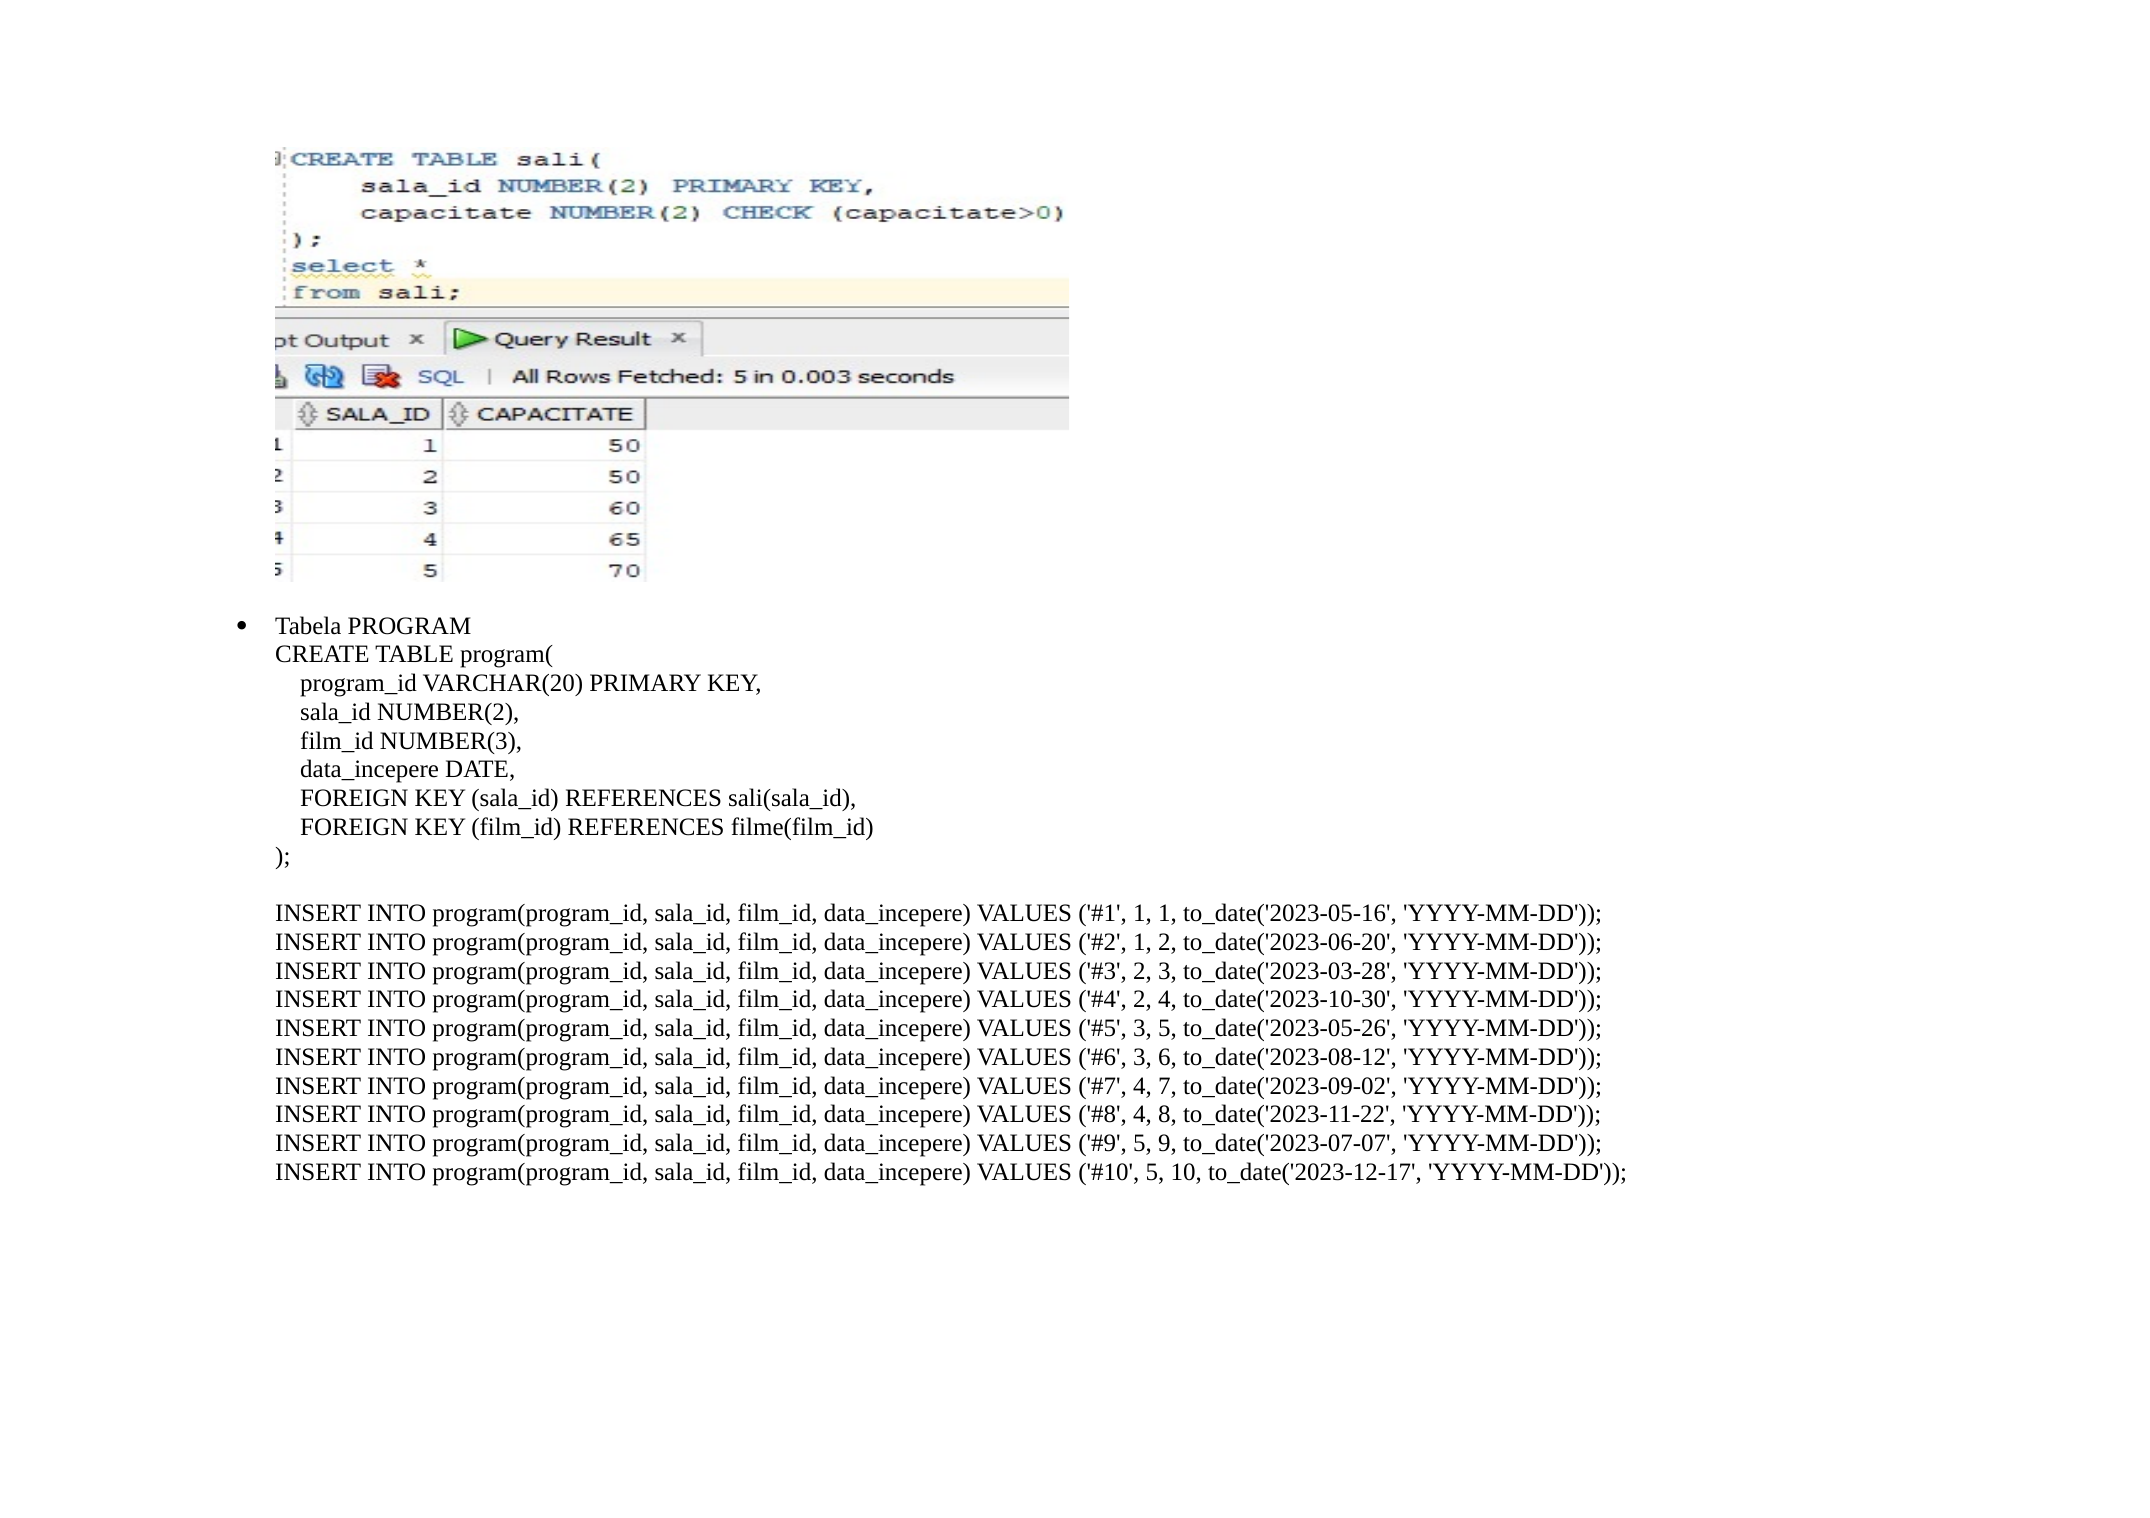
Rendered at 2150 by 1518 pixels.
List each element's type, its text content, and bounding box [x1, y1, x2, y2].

list INSERT INTO program(program_id, sala_id, film_id, data_incepere) VALUES ('#7', 4, 7, to_date('2023-09-02', 'YYYY-MM-DD')); [275, 1071, 2002, 1099]
list INSERT INTO program(program_id, sala_id, film_id, data_incepere) VALUES ('#1', 1, 1, to_date('2023-05-16', 'YYYY-MM-DD')); [275, 898, 2002, 927]
list INSERT INTO program(program_id, sala_id, film_id, data_incepere) VALUES ('#3', 2, 3, to_date('2023-03-28', 'YYYY-MM-DD')); [275, 956, 2002, 984]
list INSERT INTO program(program_id, sala_id, film_id, data_incepere) VALUES ('#4', 2, 4, to_date('2023-10-30', 'YYYY-MM-DD')); [275, 984, 2002, 1013]
list INSERT INTO program(program_id, sala_id, film_id, data_incepere) VALUES ('#8', 4, 8, to_date('2023-11-22', 'YYYY-MM-DD')); [275, 1099, 2002, 1128]
list INSERT INTO program(program_id, sala_id, film_id, data_incepere) VALUES ('#6', 3, 6, to_date('2023-08-12', 'YYYY-MM-DD')); [275, 1042, 2002, 1071]
list sala_id NUMBER(2), [275, 697, 2002, 726]
list INSERT INTO program(program_id, sala_id, film_id, data_incepere) VALUES ('#10', 5, 10, to_date('2023-12-17', 'YYYY-MM-DD')); [275, 1157, 2002, 1186]
list CREATE TABLE program( [275, 639, 2002, 668]
list ); [275, 841, 2002, 869]
list data_incepere DATE, [275, 754, 2002, 783]
list INSERT INTO program(program_id, sala_id, film_id, data_incepere) VALUES ('#5', 3, 5, to_date('2023-05-26', 'YYYY-MM-DD')); [275, 1013, 2002, 1042]
list INSERT INTO program(program_id, sala_id, film_id, data_incepere) VALUES ('#9', 5, 9, to_date('2023-07-07', 'YYYY-MM-DD')); [275, 1128, 2002, 1157]
list INSERT INTO program(program_id, sala_id, film_id, data_incepere) VALUES ('#2', 1, 2, to_date('2023-06-20', 'YYYY-MM-DD')); [275, 927, 2002, 956]
list FOREIGN KEY (film_id) REFERENCES filme(film_id) [275, 812, 2002, 841]
list program_id VARCHAR(20) PRIMARY KEY, [275, 668, 2002, 697]
list film_id NUMBER(3), [275, 726, 2002, 754]
list FOREIGN KEY (sala_id) REFERENCES sali(sala_id), [275, 783, 2002, 812]
list Tabela PROGRAM [237, 611, 2002, 639]
